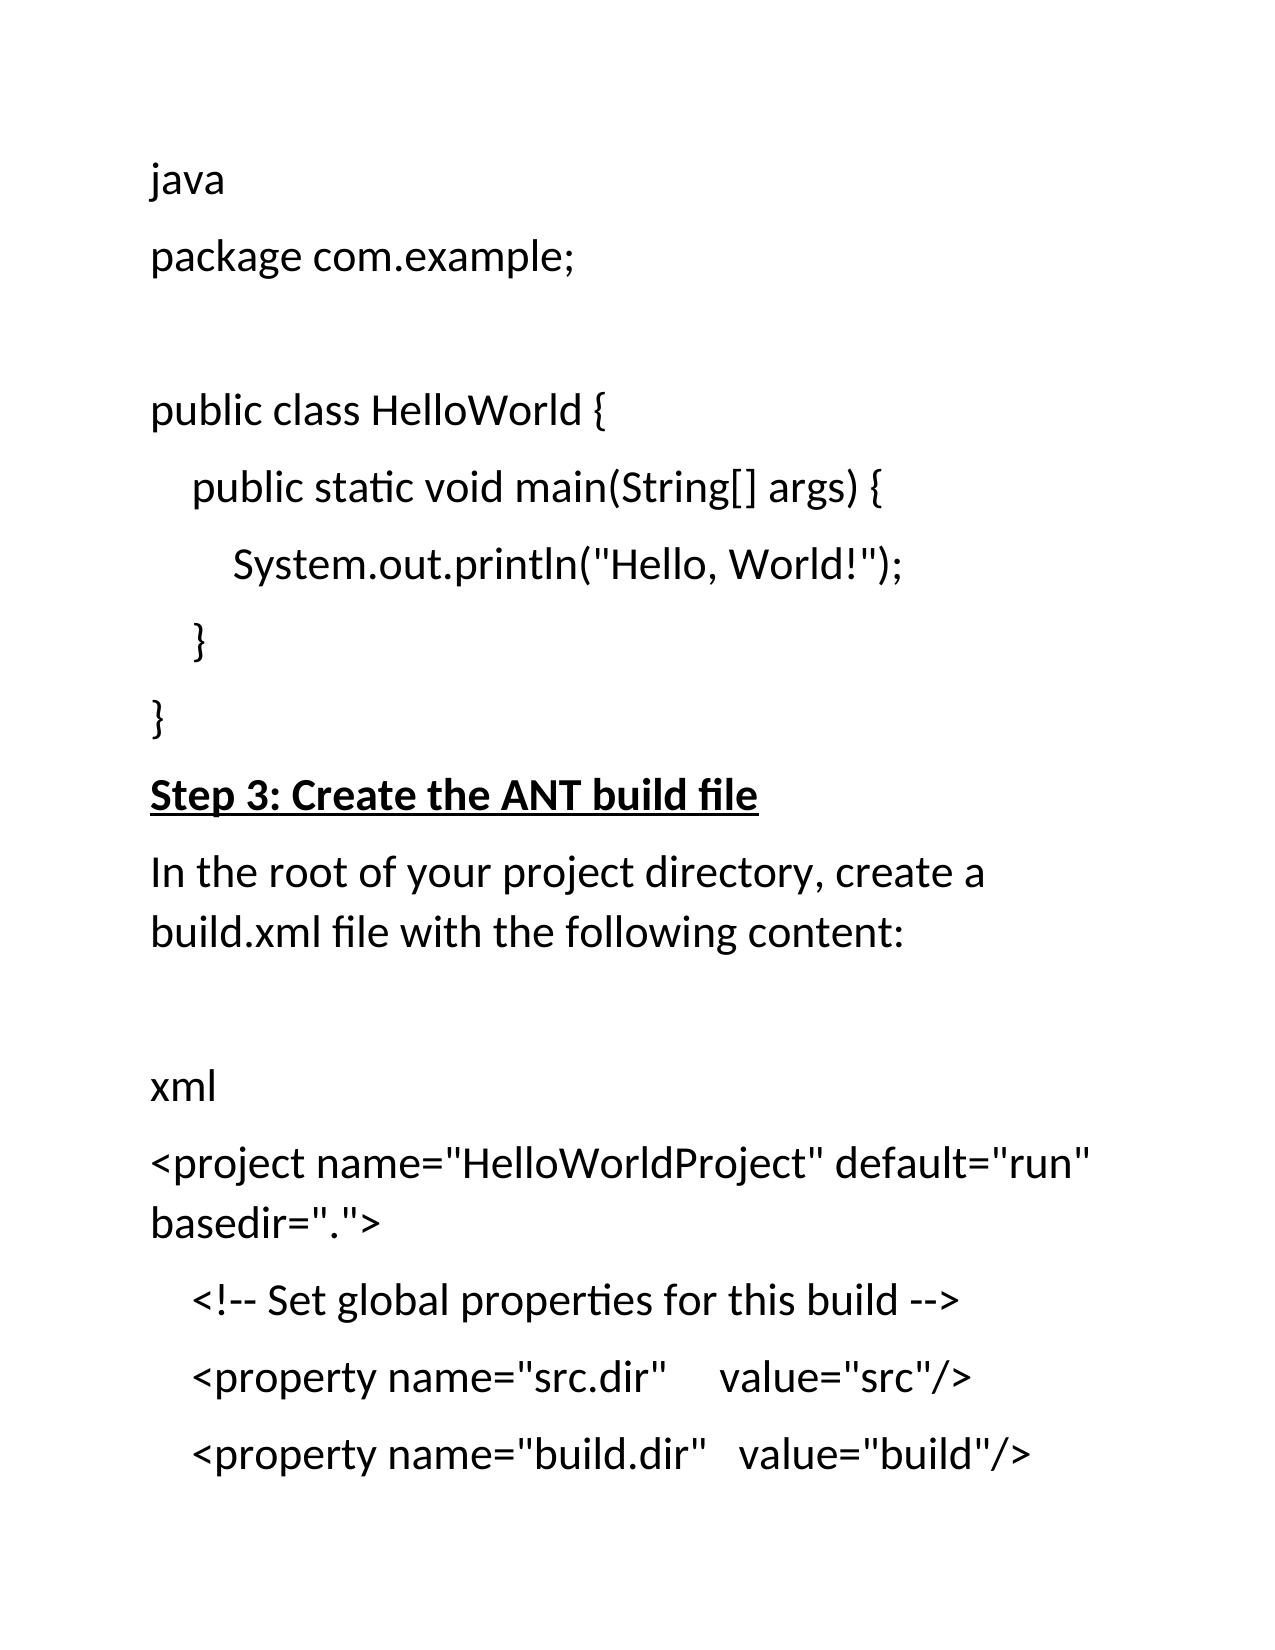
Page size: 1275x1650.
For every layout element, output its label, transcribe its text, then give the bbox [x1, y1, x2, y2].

text In the root of your project directory, create a build.xml file with the following content: [150, 843, 1125, 959]
text package com.example; [150, 227, 1125, 283]
text java [150, 150, 1125, 206]
text <!-- Set global properties for this build --> [150, 1271, 1125, 1327]
text public static void main(String[] args) { [150, 458, 1125, 514]
text Step 3: Create the ANT build file [150, 766, 1125, 822]
text <property name="build.dir" value="build"/> [150, 1425, 1125, 1481]
text public class HelloWorld { [150, 381, 1125, 437]
text System.out.println("Hello, World!"); [150, 535, 1125, 591]
text <property name="src.dir" value="src"/> [150, 1348, 1125, 1404]
text xml [150, 1057, 1125, 1113]
text } [150, 689, 1125, 745]
text <project name="HelloWorldProject" default="run" basedir="."> [150, 1134, 1125, 1250]
text } [150, 612, 1125, 668]
